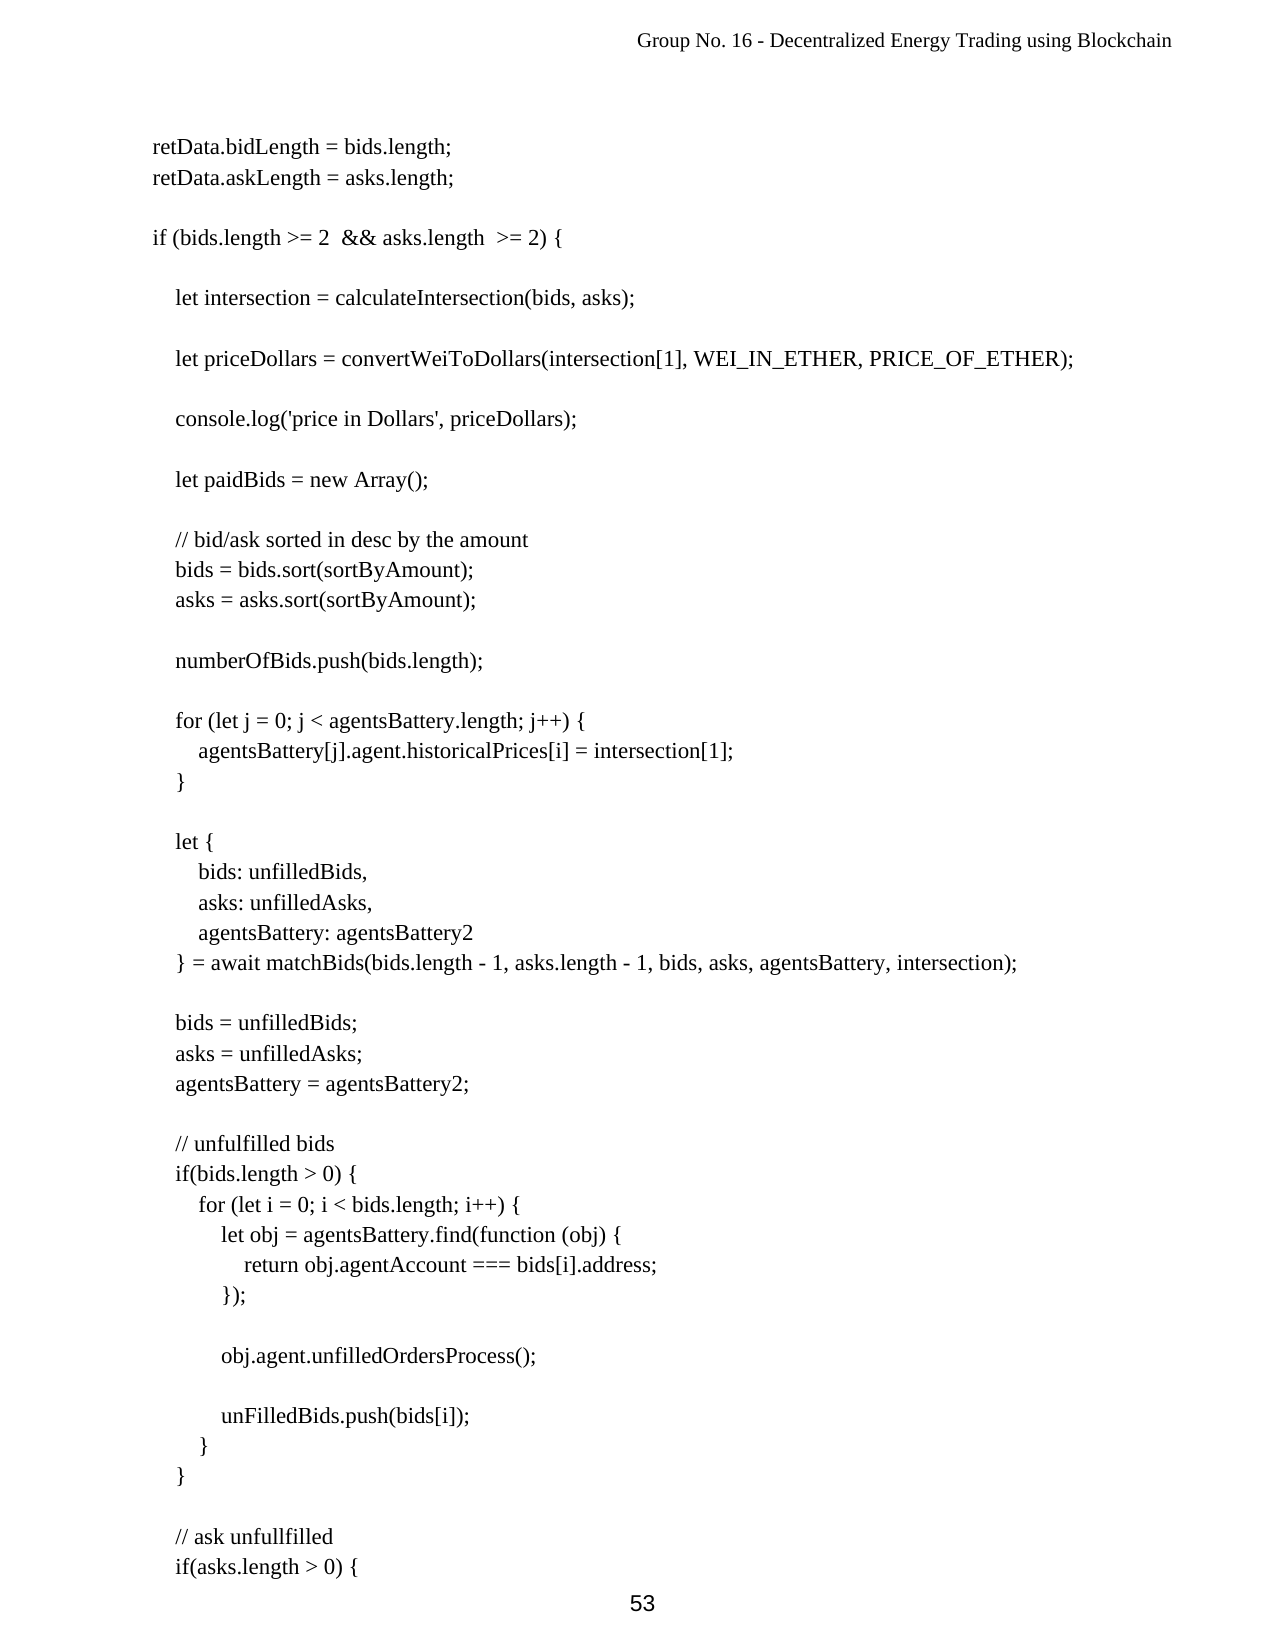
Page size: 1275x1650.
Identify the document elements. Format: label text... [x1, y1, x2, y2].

text for (let i = 0; i < bids.length; i++) { [112, 1191, 1172, 1217]
text let priceDollars = convertWeiToDollars(intersection[1], WEI_IN_ETHER, PRICE_OF_ETHER); [112, 345, 1172, 371]
text agentsBattery: agentsBattery2 [112, 919, 1172, 945]
text bids: unfilledBids, [112, 858, 1172, 885]
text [112, 1221, 1172, 1247]
text } = await matchBids(bids.length - 1, asks.length - 1, bids, asks, agentsBattery, intersection); [112, 949, 1172, 975]
text // bid/ask sorted in desc by the amount [112, 526, 1172, 552]
text retData.askLength = asks.length; [112, 163, 1172, 190]
text for (let j = 0; j < agentsBattery.length; j++) { [112, 707, 1172, 734]
text numberOfBids.push(bids.length); [112, 647, 1172, 673]
text asks: unfilledAsks, [112, 888, 1172, 915]
text asks = asks.sort(sortByAmount); [112, 586, 1172, 613]
text // ask unfullfilled [112, 1523, 1172, 1549]
text obj.agent.unfilledOrdersProcess(); [112, 1342, 1172, 1368]
text } [112, 768, 1172, 794]
text agentsBattery[j].agent.historicalPrices[i] = intersection[1]; [112, 737, 1172, 764]
text console.log('price in Dollars', priceDollars); [112, 405, 1172, 432]
text bids = bids.sort(sortByAmount); [112, 556, 1172, 583]
text if(bids.length > 0) { [112, 1160, 1172, 1187]
text let { [112, 828, 1172, 854]
text if(asks.length > 0) { [112, 1553, 1172, 1579]
text return obj.agentAccount === bids[i].address; [112, 1251, 1172, 1277]
text } [112, 1462, 1172, 1489]
text bids = unfilledBids; [112, 1009, 1172, 1036]
text asks = unfilledAsks; [112, 1039, 1172, 1066]
text // unfulfilled bids [112, 1130, 1172, 1157]
text }); [112, 1281, 1172, 1308]
text retData.bidLength = bids.length; [112, 133, 1172, 160]
text agentsBattery = agentsBattery2; [112, 1070, 1172, 1096]
text let paidBids = new Array(); [112, 466, 1172, 492]
text if (bids.length >= 2 && asks.length >= 2) { [112, 224, 1172, 250]
text unFilledBids.push(bids[i]); [112, 1402, 1172, 1428]
text } [112, 1432, 1172, 1459]
text let intersection = calculateIntersection(bids, asks); [112, 284, 1172, 311]
